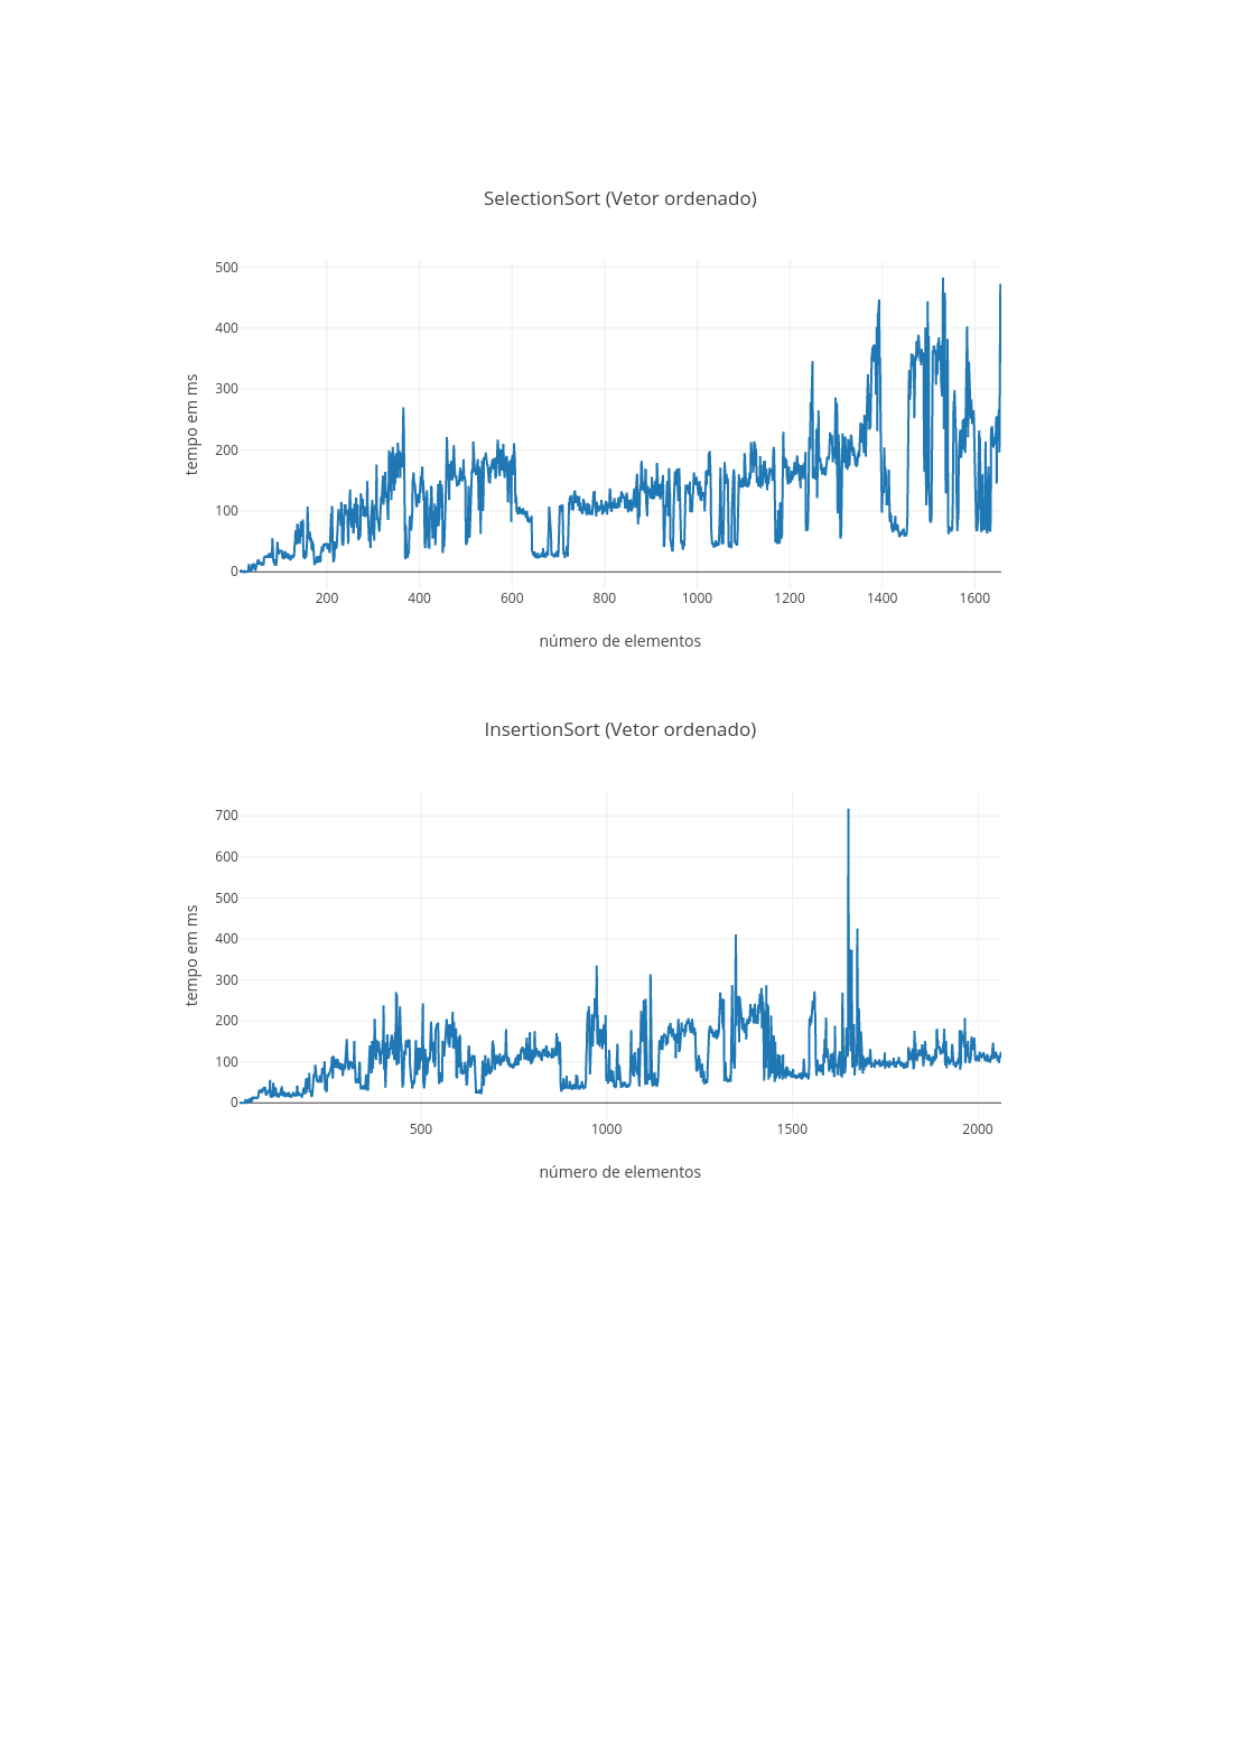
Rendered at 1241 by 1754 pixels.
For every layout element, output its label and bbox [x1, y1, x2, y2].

picture [150, 681, 1091, 1208]
picture [150, 150, 1091, 677]
